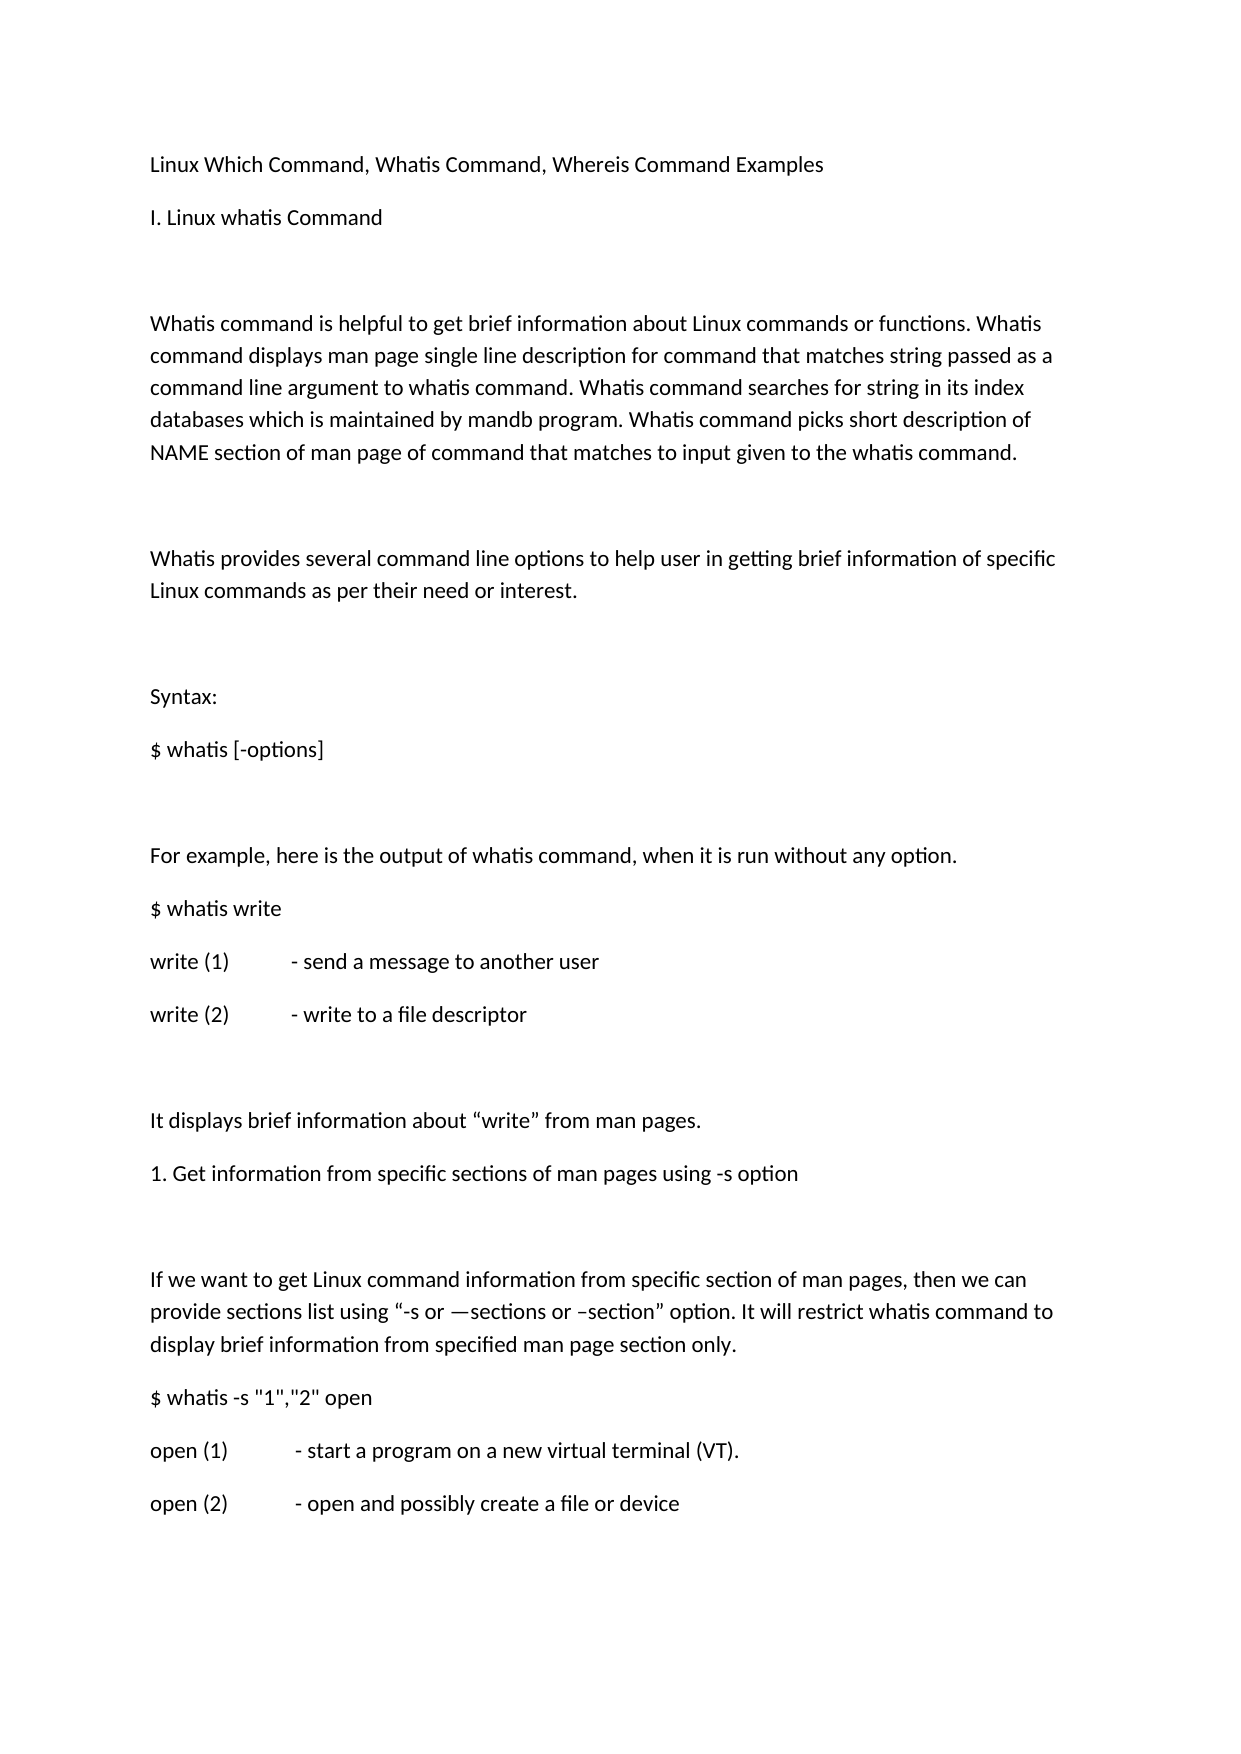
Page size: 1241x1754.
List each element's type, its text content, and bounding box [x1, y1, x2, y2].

text Syntax: [150, 682, 1090, 710]
text write (2) - write to a file descriptor [150, 1000, 1090, 1028]
text 1. Get information from specific sections of man pages using -s option [150, 1159, 1090, 1187]
text $ whatis -s "1","2" open [150, 1383, 1090, 1411]
text $ whatis [-options] [150, 735, 1090, 763]
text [150, 1489, 1090, 1517]
text For example, here is the output of whatis command, when it is run without any option. [150, 841, 1090, 869]
text I. Linux whatis Command [150, 203, 1090, 231]
text If we want to get Linux command information from specific section of man pages, then we can provide sections list using “-s or —sections or –section” option. It will restrict whatis command to display brief information from specified man page section only. [150, 1265, 1090, 1358]
text Linux Which Command, Whatis Command, Whereis Command Examples [150, 150, 1090, 178]
text Whatis provides several command line options to help user in getting brief information of specific Linux commands as per their need or interest. [150, 544, 1090, 604]
text open (1) - start a program on a new virtual terminal (VT). [150, 1436, 1090, 1464]
text It displays brief information about “write” from man pages. [150, 1106, 1090, 1134]
text write (1) - send a message to another user [150, 947, 1090, 975]
text $ whatis write [150, 894, 1090, 922]
text Whatis command is helpful to get brief information about Linux commands or functions. Whatis command displays man page single line description for command that matches string passed as a command line argument to whatis command. Whatis command searches for string in its index databases which is maintained by mandb program. Whatis command picks short description of NAME section of man page of command that matches to input given to the whatis command. [150, 309, 1090, 466]
